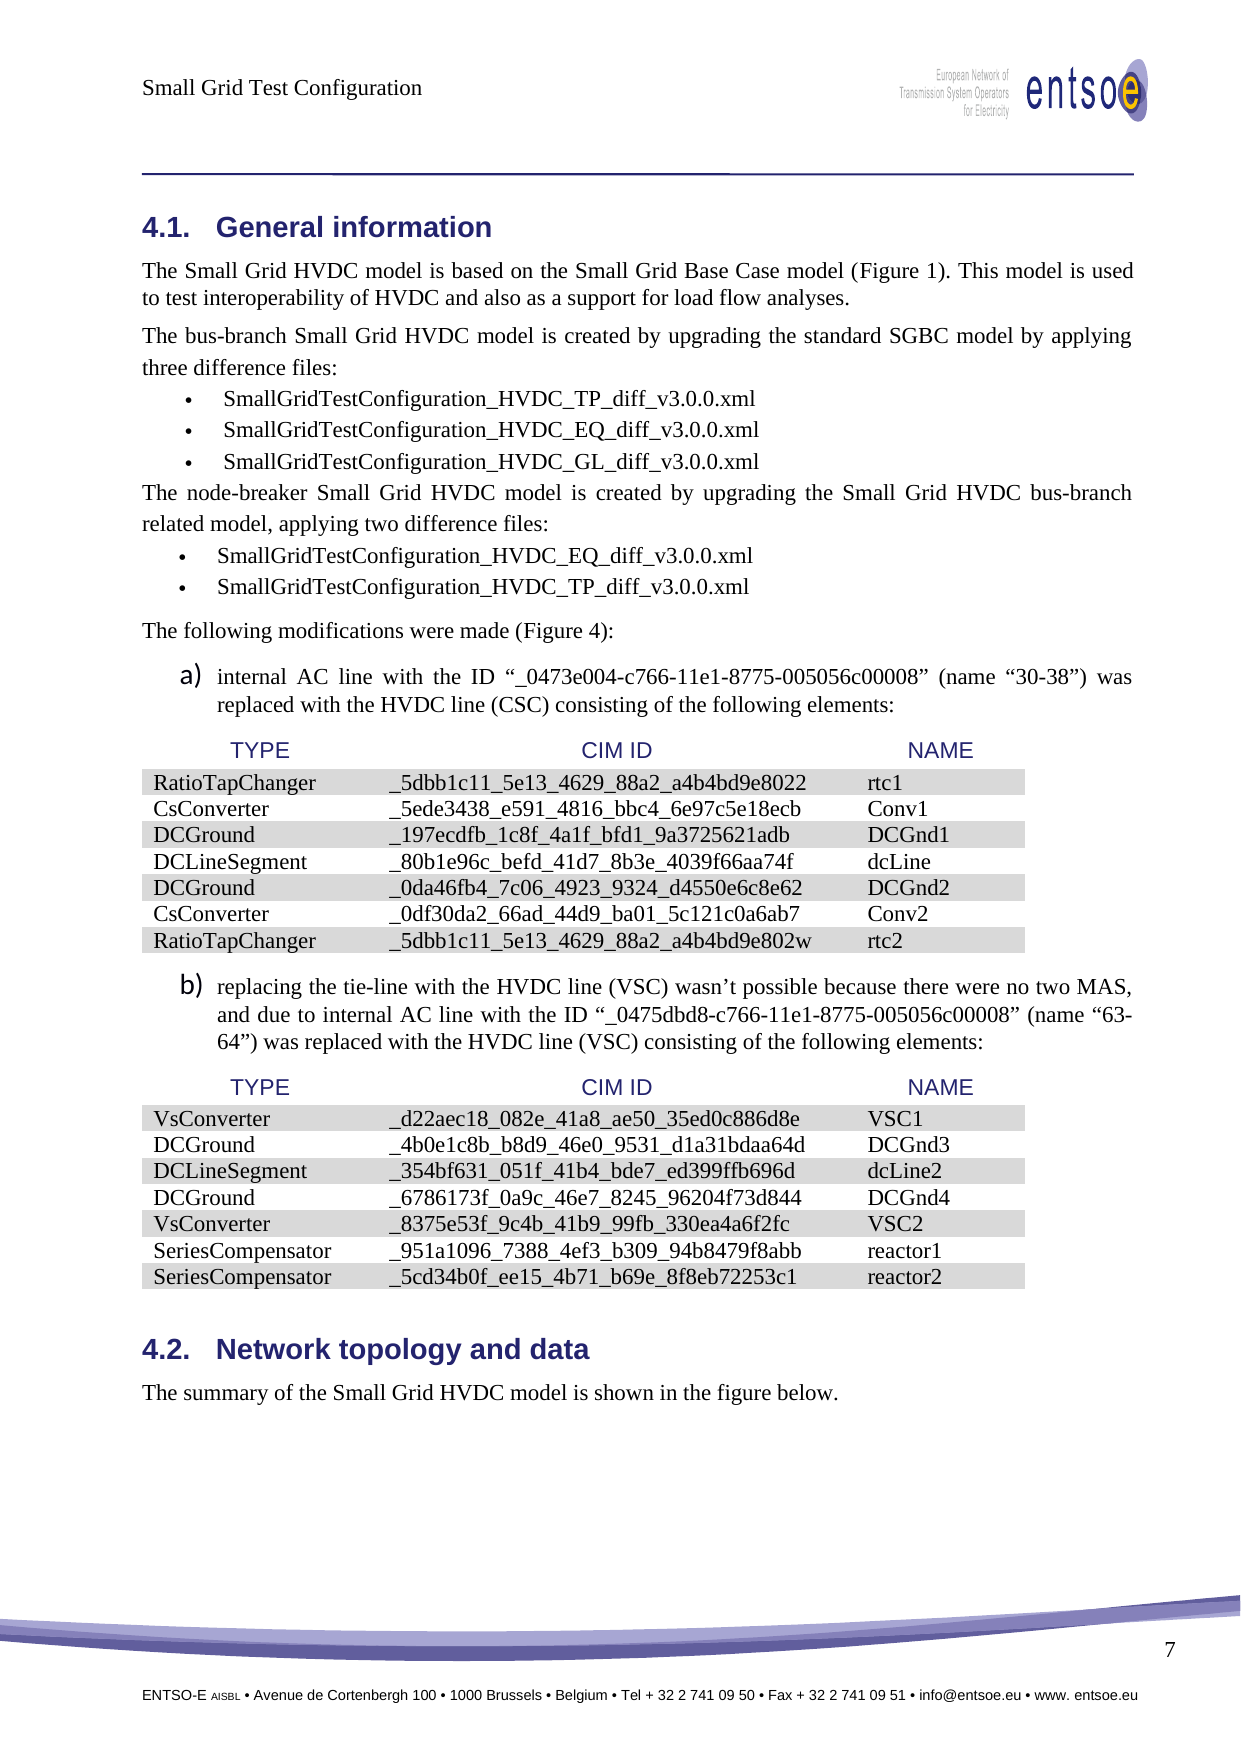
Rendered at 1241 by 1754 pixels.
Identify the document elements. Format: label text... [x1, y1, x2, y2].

table_cell _951a1096_7388_4ef3_b309_94b8479f8abb [378, 1237, 856, 1263]
table_cell VSC1 [856, 1105, 1025, 1131]
table_cell DCLineSegment [142, 848, 378, 874]
table_cell _5dbb1c11_5e13_4629_88a2_a4b4bd9e802w [378, 927, 856, 953]
table_cell _197ecdfb_1c8f_4a1f_bfd1_9a3725621adb [378, 821, 856, 848]
table_cell reactor1 [856, 1237, 1025, 1263]
table_cell DCLineSegment [142, 1158, 378, 1184]
table_cell reactor2 [856, 1263, 1025, 1289]
text The summary of the Small Grid HVDC model is shown in the figure below. [142, 1379, 1134, 1405]
table_cell _d22aec18_082e_41a8_ae50_35ed0c886d8e [378, 1105, 856, 1131]
table_header CIM ID [378, 730, 856, 769]
table_cell DCGnd1 [856, 821, 1025, 848]
table_cell Conv1 [856, 795, 1025, 821]
table_cell CsConverter [142, 901, 378, 927]
list SmallGridTestConfiguration_HVDC_GL_diff_v3.0.0.xml [186, 448, 1134, 474]
table_cell _6786173f_0a9c_46e7_8245_96204f73d844 [378, 1184, 856, 1210]
table_cell rtc2 [856, 927, 1025, 953]
table_cell DCGround [142, 874, 378, 901]
list SmallGridTestConfiguration_HVDC_EQ_diff_v3.0.0.xml [186, 416, 1134, 443]
table_cell DCGnd2 [856, 874, 1025, 901]
table_cell DCGround [142, 1184, 378, 1210]
table_cell DCGround [142, 1131, 378, 1158]
table_cell SeriesCompensator [142, 1237, 378, 1263]
table_cell _0df30da2_66ad_44d9_ba01_5c121c0a6ab7 [378, 901, 856, 927]
list Network topology and data [142, 1331, 1134, 1366]
table_cell dcLine2 [856, 1158, 1025, 1184]
list SmallGridTestConfiguration_HVDC_TP_diff_v3.0.0.xml [186, 385, 1134, 411]
text The node-breaker Small Grid HVDC model is created by upgrading the Small Grid HVDC bus-branch related model, applying two difference files: [142, 479, 1134, 537]
table_cell VsConverter [142, 1210, 378, 1237]
table_cell _5ede3438_e591_4816_bbc4_6e97c5e18ecb [378, 795, 856, 821]
table_cell RatioTapChanger [142, 769, 378, 795]
list replacing the tie-line with the HVDC line (VSC) wasn’t possible because there were no two MAS, and due to internal AC line with the ID “_0475dbd8-c766-11e1-8775-005056c00008” (name “63-64”) was replaced with the HVDC line (VSC) consisting of the following elements: [179, 966, 1134, 1054]
table_header NAME [856, 1067, 1025, 1105]
table_cell VSC2 [856, 1210, 1025, 1237]
table_cell _5cd34b0f_ee15_4b71_b69e_8f8eb72253c1 [378, 1263, 856, 1289]
table_cell _4b0e1c8b_b8d9_46e0_9531_d1a31bdaa64d [378, 1131, 856, 1158]
table_cell dcLine [856, 848, 1025, 874]
table_cell DCGnd3 [856, 1131, 1025, 1158]
table_cell _0da46fb4_7c06_4923_9324_d4550e6c8e62 [378, 874, 856, 901]
table_cell Conv2 [856, 901, 1025, 927]
table_cell rtc1 [856, 769, 1025, 795]
table_cell RatioTapChanger [142, 927, 378, 953]
list SmallGridTestConfiguration_HVDC_EQ_diff_v3.0.0.xml [179, 542, 1134, 568]
text The following modifications were made (Figure 4): [142, 617, 1134, 643]
table_cell DCGround [142, 821, 378, 848]
table_cell _8375e53f_9c4b_41b9_99fb_330ea4a6f2fc [378, 1210, 856, 1237]
table_cell _80b1e96c_befd_41d7_8b3e_4039f66aa74f [378, 848, 856, 874]
table_cell VsConverter [142, 1105, 378, 1131]
table_cell _354bf631_051f_41b4_bde7_ed399ffb696d [378, 1158, 856, 1184]
text The bus-branch Small Grid HVDC model is created by upgrading the standard SGBC model by applying three difference files: [142, 322, 1134, 380]
table_header TYPE [142, 1067, 378, 1105]
list internal AC line with the ID “_0473e004-c766-11e1-8775-005056c00008” (name “30-38”) was replaced with the HVDC line (CSC) consisting of the following elements: [179, 656, 1134, 718]
table_header TYPE [142, 730, 378, 769]
table_header NAME [856, 730, 1025, 769]
list General information [142, 209, 1134, 245]
table_cell DCGnd4 [856, 1184, 1025, 1210]
table_cell SeriesCompensator [142, 1263, 378, 1289]
table_cell _5dbb1c11_5e13_4629_88a2_a4b4bd9e8022 [378, 769, 856, 795]
table_header CIM ID [378, 1067, 856, 1105]
table_cell CsConverter [142, 795, 378, 821]
list SmallGridTestConfiguration_HVDC_TP_diff_v3.0.0.xml [179, 573, 1134, 599]
